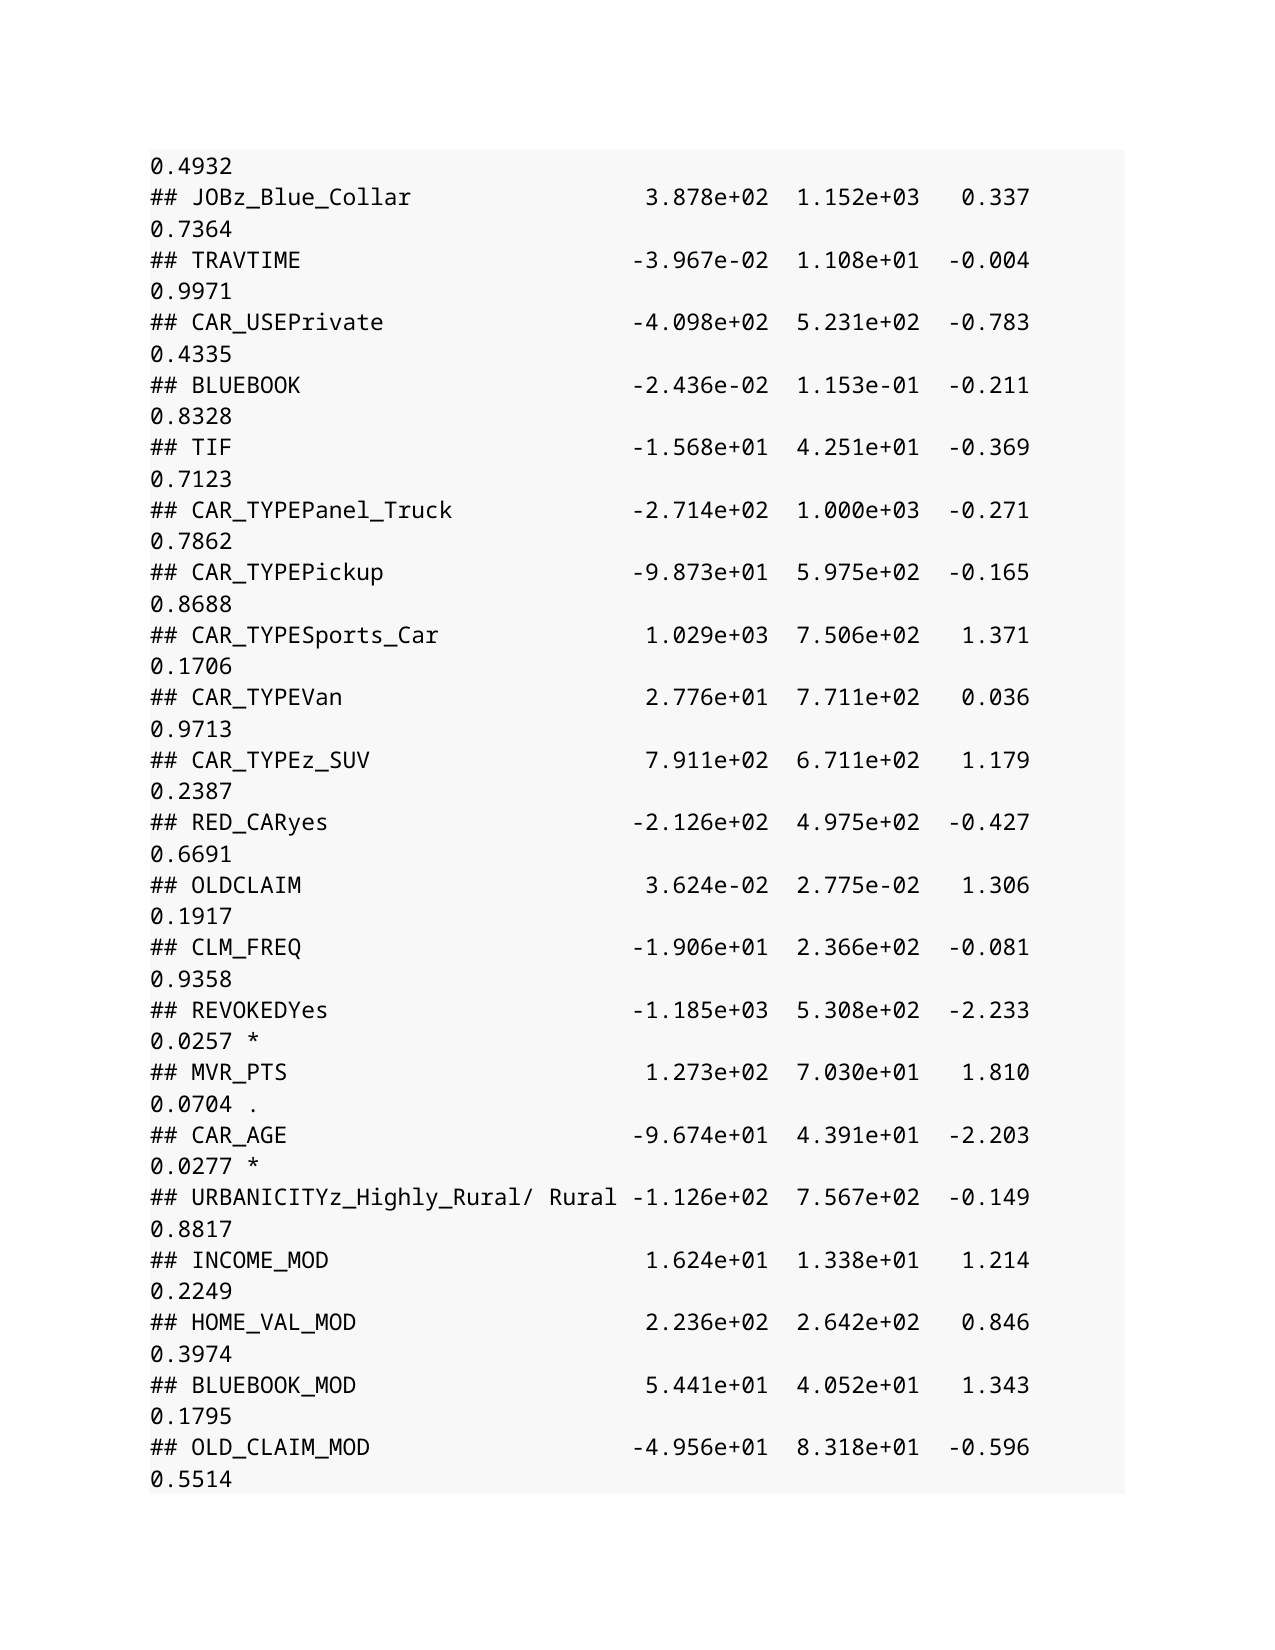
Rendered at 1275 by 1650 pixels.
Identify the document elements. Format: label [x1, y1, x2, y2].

text [150, 150, 1125, 1494]
